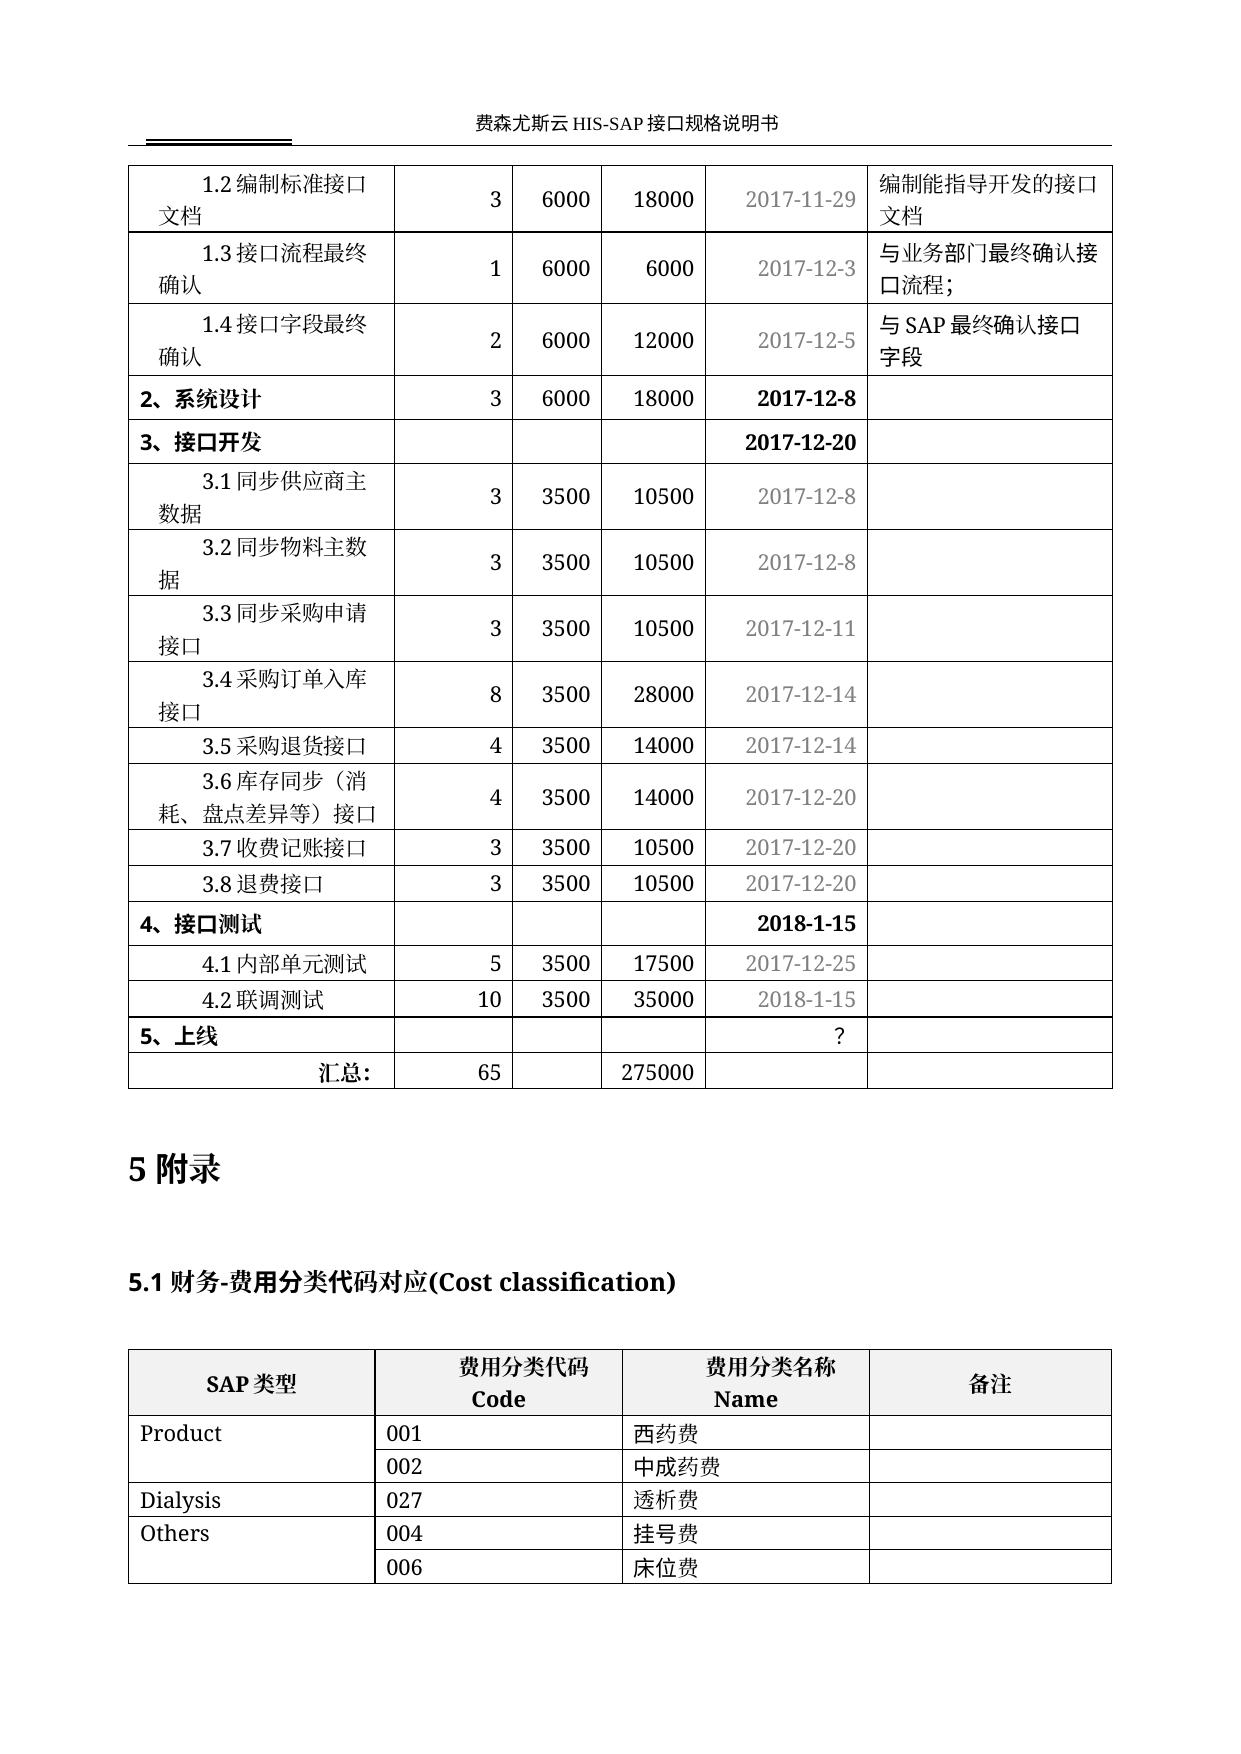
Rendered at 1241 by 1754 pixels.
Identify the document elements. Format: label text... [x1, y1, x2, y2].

table_cell 透析费 [623, 1483, 869, 1516]
table_cell 3、接口开发 [129, 420, 394, 463]
table_cell 6000 [602, 233, 705, 303]
table_cell 027 [376, 1483, 622, 1516]
table_cell Others [129, 1517, 374, 1583]
table_cell 挂号费 [623, 1517, 869, 1549]
table_cell 2017-12-14 [706, 728, 867, 763]
table_cell 10500 [602, 866, 705, 901]
table_cell 3500 [513, 596, 601, 661]
table_cell [602, 420, 705, 463]
table_cell 14000 [602, 728, 705, 763]
table_cell 28000 [602, 662, 705, 727]
table_cell 汇总： [129, 1053, 394, 1088]
table_cell 3.6库存同步（消耗、盘点差异等）接口 [129, 764, 394, 829]
table_cell 与SAP最终确认接口字段 [868, 304, 1112, 375]
table_cell 2017-12-8 [706, 376, 867, 419]
table_cell Dialysis [129, 1483, 374, 1516]
table_cell 3500 [513, 981, 601, 1016]
table_cell [868, 662, 1112, 727]
table_cell 3 [395, 166, 512, 231]
table_cell 3500 [513, 728, 601, 763]
table_cell [868, 764, 1112, 829]
table_cell 床位费 [623, 1550, 869, 1583]
table_cell 西药费 [623, 1416, 869, 1449]
table_cell 2017-12-5 [706, 304, 867, 375]
table_cell 3.1同步供应商主数据 [129, 464, 394, 529]
table_cell 10500 [602, 530, 705, 595]
table_cell [868, 596, 1112, 661]
table_cell 2017-12-20 [706, 764, 867, 829]
table_cell 3500 [513, 530, 601, 595]
table_header 费用分类名称 Name [623, 1350, 869, 1415]
table_header 备注 [870, 1350, 1111, 1415]
table_cell [513, 1053, 601, 1088]
table_cell [395, 902, 512, 944]
table_cell 002 [376, 1450, 622, 1482]
table_cell 3500 [513, 464, 601, 529]
table_cell [395, 420, 512, 463]
table_cell 3 [395, 464, 512, 529]
table_cell [513, 420, 601, 463]
table_cell 3 [395, 830, 512, 865]
table_cell 5 [395, 946, 512, 980]
table_cell 4 [395, 764, 512, 829]
table_cell [868, 902, 1112, 944]
table_cell [868, 830, 1112, 865]
table_cell 18000 [602, 376, 705, 419]
table_cell 4 [395, 728, 512, 763]
table_cell 2017-12-14 [706, 662, 867, 727]
table_cell ？ [706, 1018, 867, 1052]
table_cell 4.1内部单元测试 [129, 946, 394, 980]
table_cell [706, 1053, 867, 1088]
table_cell 2017-12-8 [706, 464, 867, 529]
table_cell 001 [376, 1416, 622, 1449]
table_cell [513, 1018, 601, 1052]
table_cell 编制能指导开发的接口文档 [868, 166, 1112, 231]
table_cell 6000 [513, 304, 601, 375]
table_cell 2018-1-15 [706, 902, 867, 944]
table_cell 3 [395, 596, 512, 661]
subtitle 财务-费用分类代码对应(Cost classification) [128, 1248, 1112, 1313]
table_cell 3500 [513, 946, 601, 980]
table_cell 10500 [602, 464, 705, 529]
table_cell [868, 946, 1112, 980]
table_cell 3 [395, 866, 512, 901]
table_cell 3 [395, 530, 512, 595]
table_cell 2017-12-11 [706, 596, 867, 661]
table_cell 1.3接口流程最终确认 [129, 233, 394, 303]
table_cell 3500 [513, 866, 601, 901]
table_cell [868, 530, 1112, 595]
table_cell 3.8退费接口 [129, 866, 394, 901]
table_cell [870, 1416, 1111, 1449]
table_cell 10500 [602, 830, 705, 865]
table_cell 3.7收费记账接口 [129, 830, 394, 865]
subtitle 附录 [128, 1134, 1112, 1199]
table_cell [870, 1483, 1111, 1516]
table_cell 275000 [602, 1053, 705, 1088]
table_cell 1 [395, 233, 512, 303]
table_header SAP类型 [129, 1350, 374, 1415]
table_cell [868, 376, 1112, 419]
table_header 费用分类代码 Code [376, 1350, 622, 1415]
table_cell [868, 866, 1112, 901]
table_cell 1.4接口字段最终确认 [129, 304, 394, 375]
table_cell 4.2联调测试 [129, 981, 394, 1016]
table_cell 10500 [602, 596, 705, 661]
table_cell 17500 [602, 946, 705, 980]
table_cell 35000 [602, 981, 705, 1016]
table_cell 12000 [602, 304, 705, 375]
table_cell [868, 981, 1112, 1016]
table_cell 3500 [513, 830, 601, 865]
table_cell 18000 [602, 166, 705, 231]
table_cell 3.5采购退货接口 [129, 728, 394, 763]
table_cell 2017-12-20 [706, 866, 867, 901]
table_cell 65 [395, 1053, 512, 1088]
table_cell 3.4采购订单入库接口 [129, 662, 394, 727]
table_cell [870, 1450, 1111, 1482]
table_cell 1.2编制标准接口文档 [129, 166, 394, 231]
table_cell 2018-1-15 [706, 981, 867, 1016]
table_cell 006 [376, 1550, 622, 1583]
table_cell 004 [376, 1517, 622, 1549]
table_cell 6000 [513, 233, 601, 303]
table_cell [513, 902, 601, 944]
table_cell [870, 1550, 1111, 1583]
table_cell 2、系统设计 [129, 376, 394, 419]
table_cell [870, 1517, 1111, 1549]
table_cell 中成药费 [623, 1450, 869, 1482]
table_cell 4、接口测试 [129, 902, 394, 944]
table_cell 2017-12-20 [706, 420, 867, 463]
table_cell [602, 1018, 705, 1052]
table_cell 3500 [513, 662, 601, 727]
table_cell [395, 1018, 512, 1052]
table_cell 2017-12-20 [706, 830, 867, 865]
table_cell 8 [395, 662, 512, 727]
table_cell Product [129, 1416, 374, 1482]
table_cell 与业务部门最终确认接口流程； [868, 233, 1112, 303]
table_cell [868, 420, 1112, 463]
table_cell [602, 902, 705, 944]
table_cell [868, 1018, 1112, 1052]
table_cell 3500 [513, 764, 601, 829]
table_cell 5、上线 [129, 1018, 394, 1052]
table_cell 2017-12-8 [706, 530, 867, 595]
table_cell [868, 464, 1112, 529]
table_cell 3.2同步物料主数据 [129, 530, 394, 595]
table_cell 10 [395, 981, 512, 1016]
table_cell 14000 [602, 764, 705, 829]
table_cell 6000 [513, 166, 601, 231]
table_cell 3.3同步采购申请接口 [129, 596, 394, 661]
table_cell 2017-12-25 [706, 946, 867, 980]
table_cell 2017-12-3 [706, 233, 867, 303]
table_cell 6000 [513, 376, 601, 419]
table_cell [868, 728, 1112, 763]
table_cell 2 [395, 304, 512, 375]
table_cell 3 [395, 376, 512, 419]
table_cell [868, 1053, 1112, 1088]
table_cell 2017-11-29 [706, 166, 867, 231]
